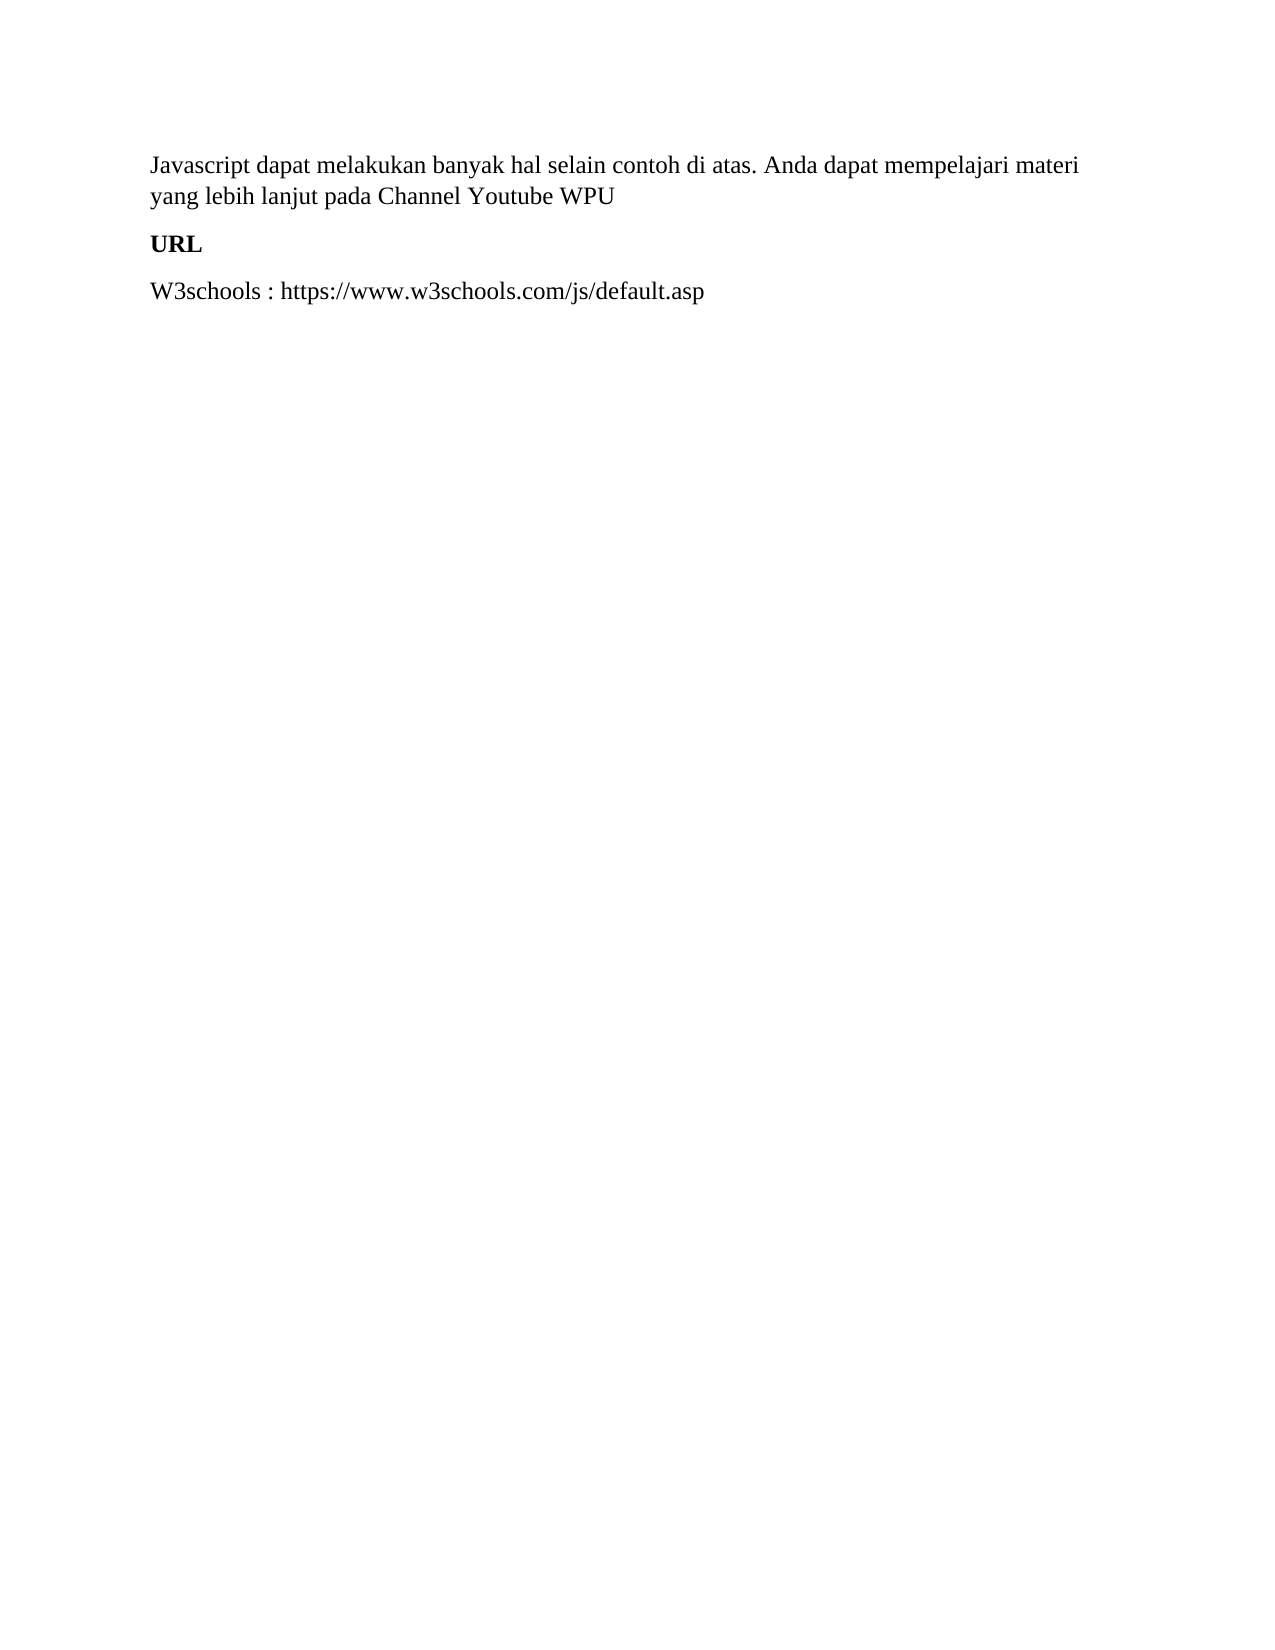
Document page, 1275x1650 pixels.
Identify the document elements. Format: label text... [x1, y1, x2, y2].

text URL [150, 229, 1125, 257]
text W3schools : https://www.w3schools.com/js/default.asp [150, 276, 1125, 305]
text Javascript dapat melakukan banyak hal selain contoh di atas. Anda dapat mempelajari materi yang lebih lanjut pada Channel Youtube WPU [150, 150, 1125, 210]
